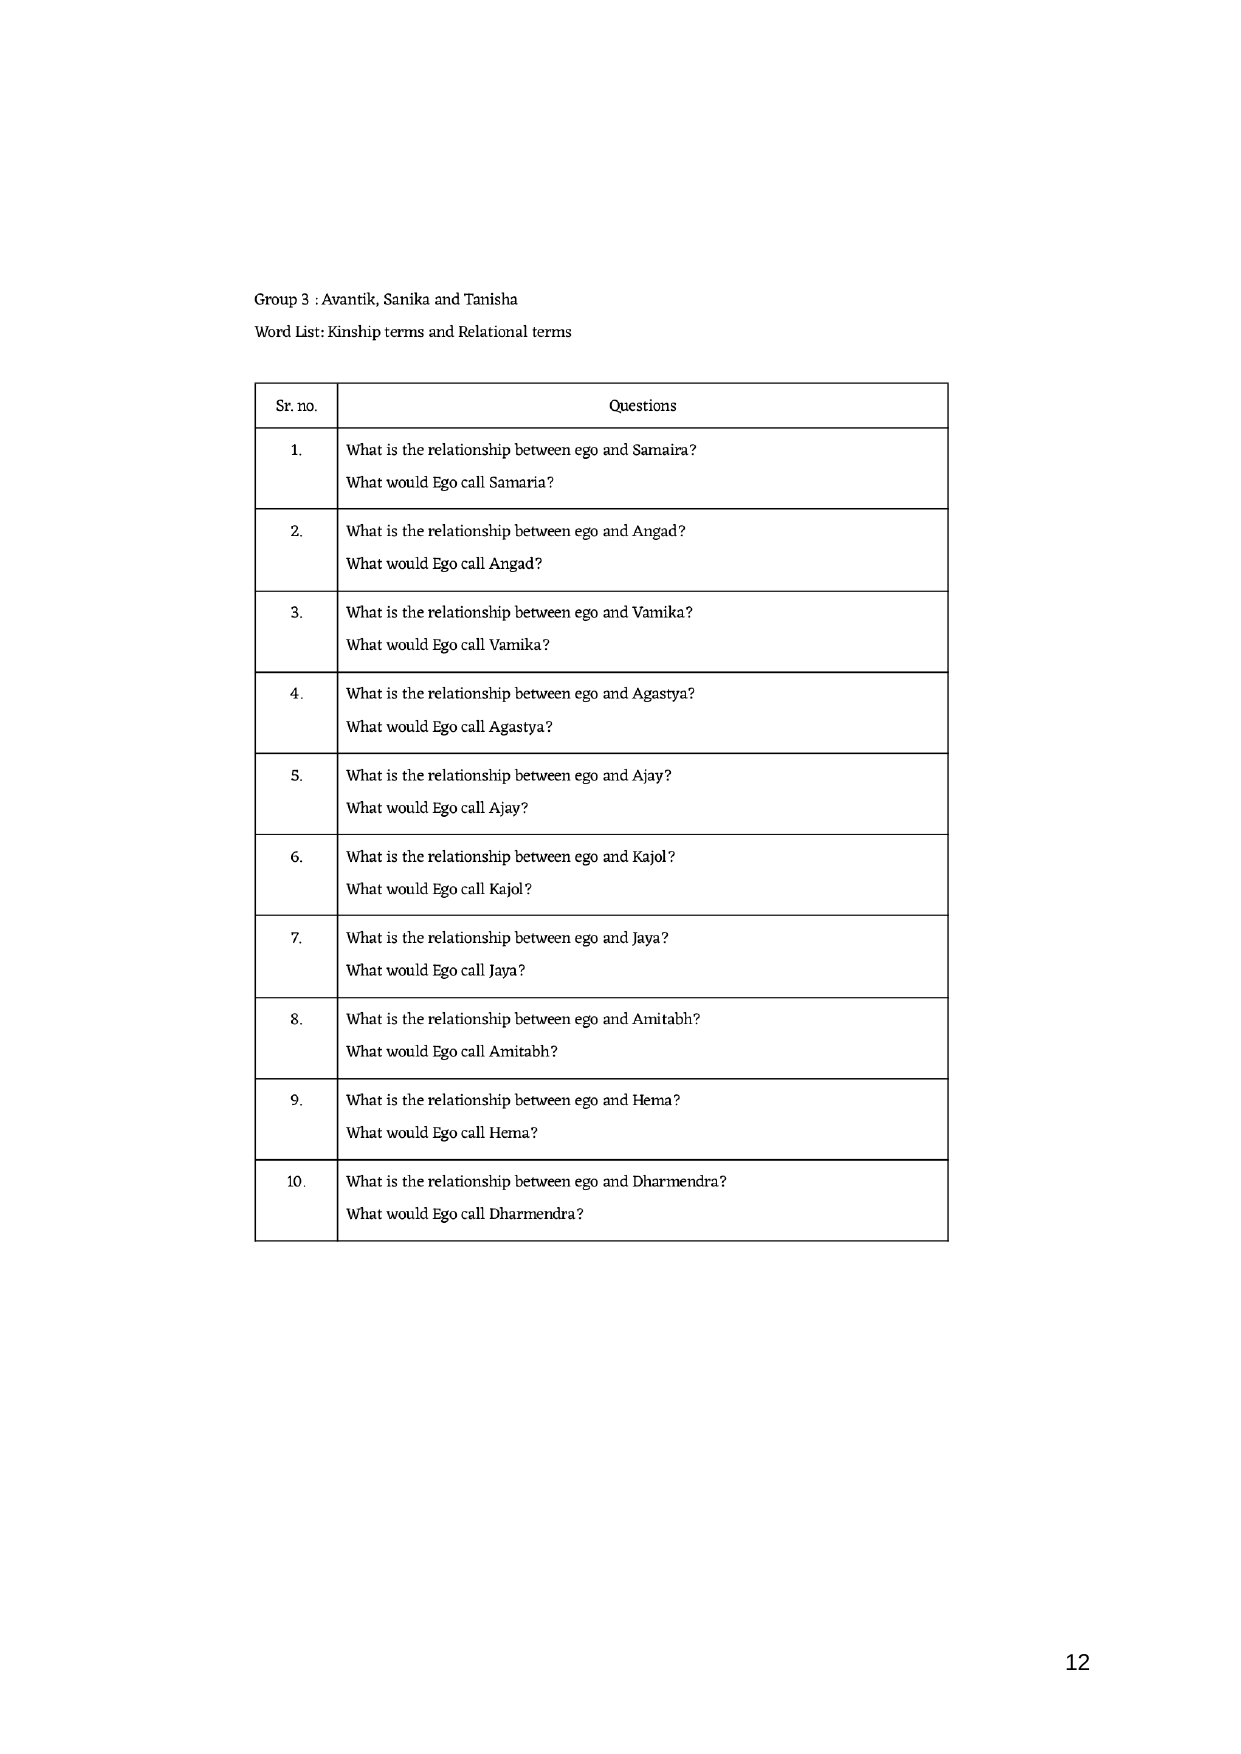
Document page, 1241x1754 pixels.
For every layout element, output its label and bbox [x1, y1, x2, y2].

picture [150, 150, 1091, 1367]
